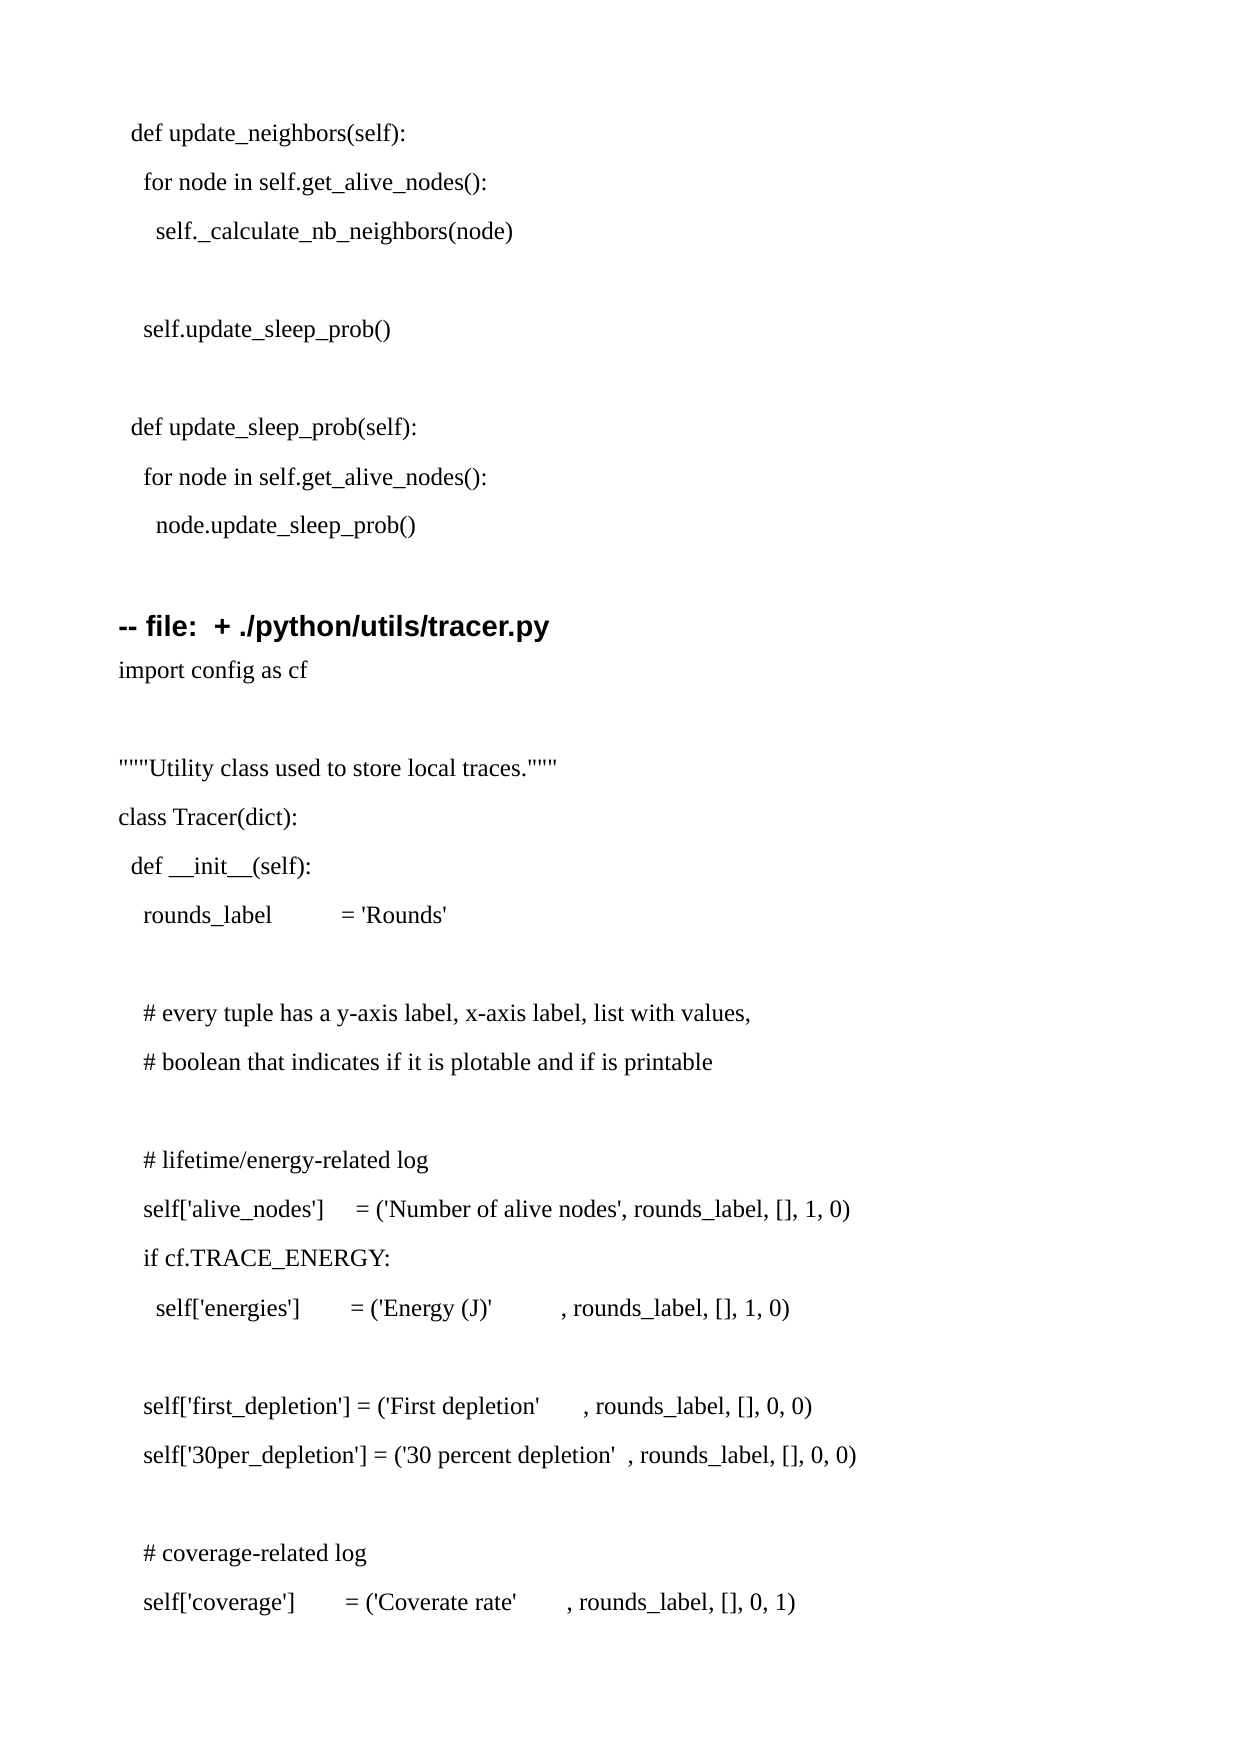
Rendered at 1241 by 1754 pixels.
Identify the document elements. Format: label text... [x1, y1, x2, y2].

text self._calculate_nb_neighbors(node) [118, 216, 1122, 245]
text node.update_sleep_prob() [118, 511, 1122, 539]
text for node in self.get_alive_nodes(): [118, 167, 1122, 196]
subtitle -- file: + ./python/utils/tracer.py [118, 609, 1122, 642]
text self['first_depletion'] = ('First depletion' , rounds_label, [], 0, 0) [118, 1391, 1122, 1419]
text """Utility class used to store local traces.""" [118, 753, 1122, 782]
text def update_neighbors(self): [118, 118, 1122, 147]
text # every tuple has a y-axis label, x-axis label, list with values, [118, 998, 1122, 1027]
text self['coverage'] = ('Coverate rate' , rounds_label, [], 0, 1) [118, 1587, 1122, 1616]
text self['alive_nodes'] = ('Number of alive nodes', rounds_label, [], 1, 0) [118, 1194, 1122, 1223]
text import config as cf [118, 655, 1122, 683]
text def update_sleep_prob(self): [118, 412, 1122, 441]
text # lifetime/energy-related log [118, 1145, 1122, 1174]
text self.update_sleep_prob() [118, 314, 1122, 343]
text if cf.TRACE_ENERGY: [118, 1243, 1122, 1272]
text # coverage-related log [118, 1538, 1122, 1567]
text self['energies'] = ('Energy (J)' , rounds_label, [], 1, 0) [118, 1293, 1122, 1321]
text rounds_label = 'Rounds' [118, 900, 1122, 929]
text class Tracer(dict): [118, 802, 1122, 831]
text for node in self.get_alive_nodes(): [118, 462, 1122, 490]
text self['30per_depletion'] = ('30 percent depletion' , rounds_label, [], 0, 0) [118, 1440, 1122, 1468]
text # boolean that indicates if it is plotable and if is printable [118, 1047, 1122, 1076]
text def __init__(self): [118, 851, 1122, 880]
